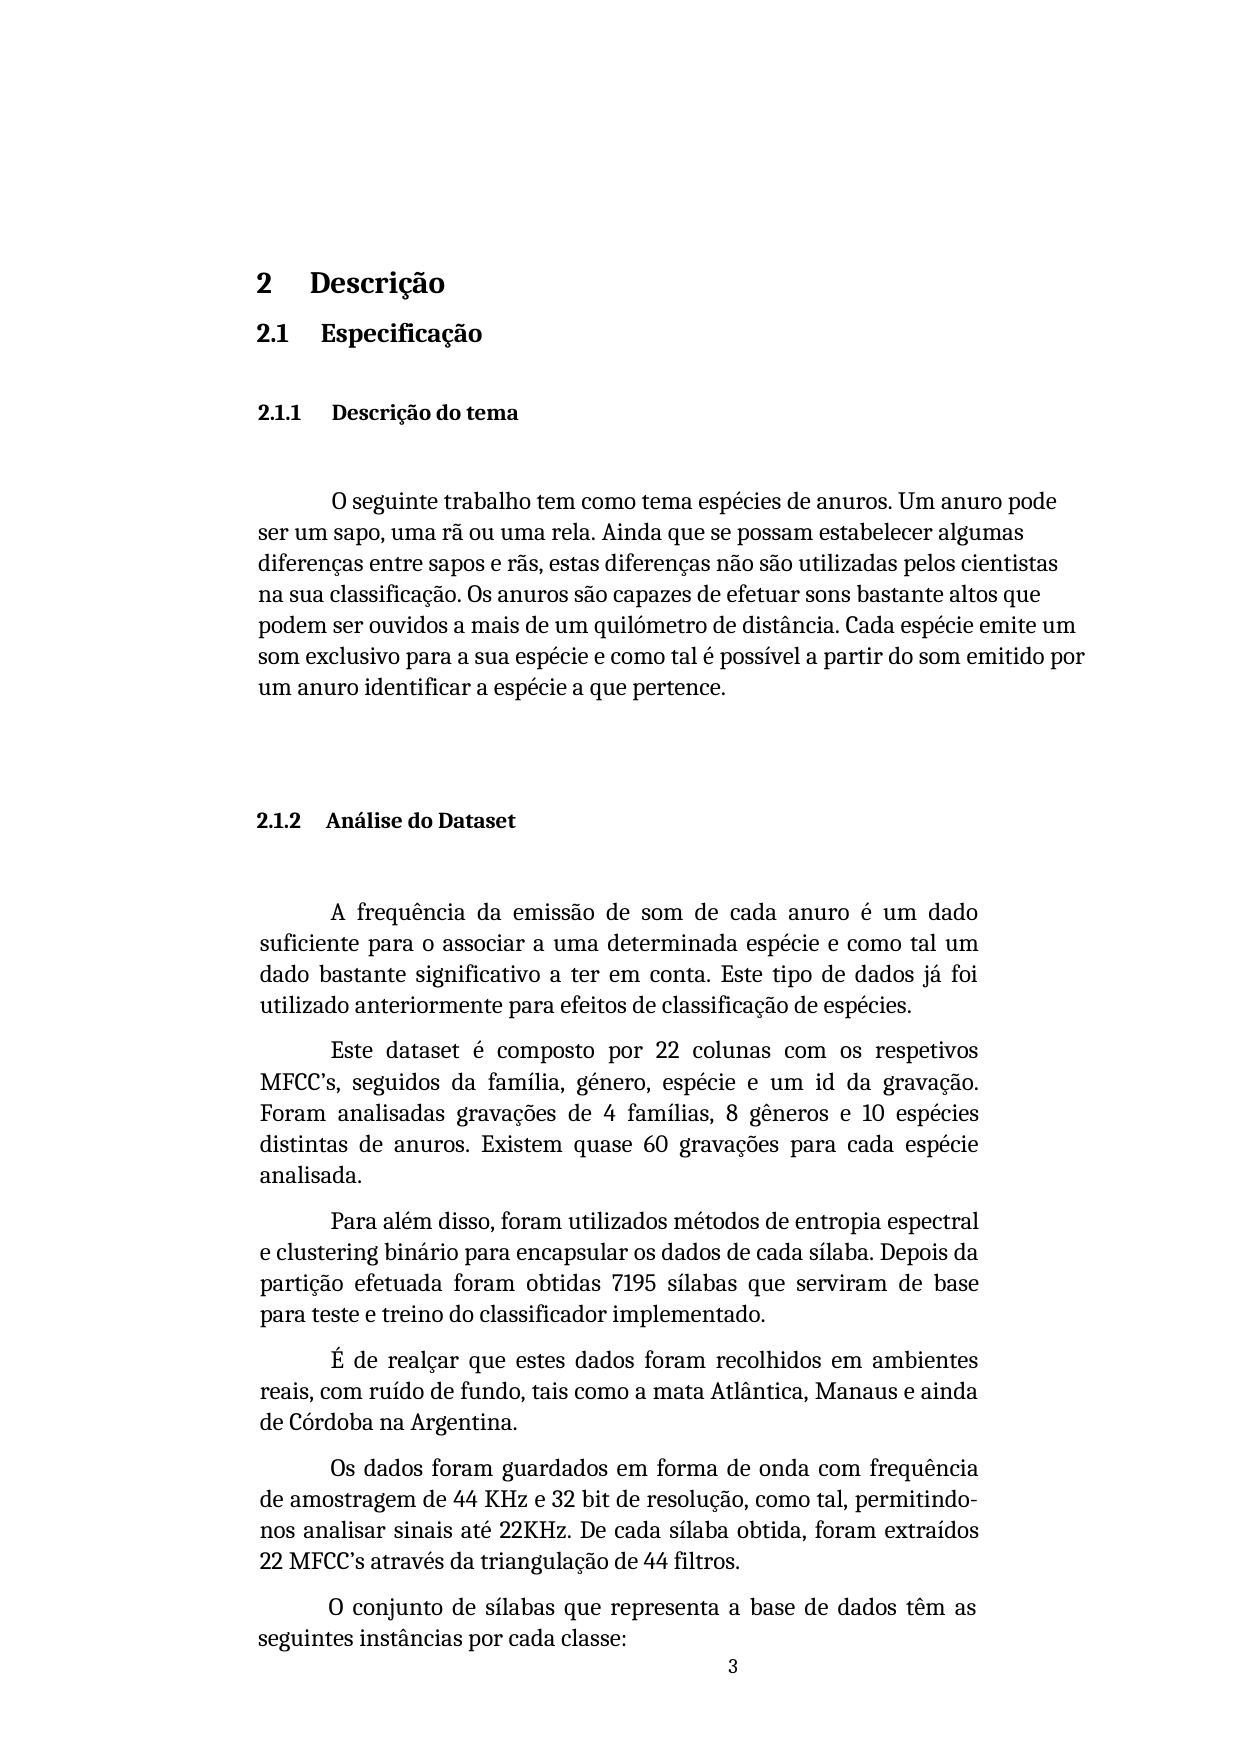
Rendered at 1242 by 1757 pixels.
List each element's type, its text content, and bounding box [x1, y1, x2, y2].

text Este dataset é composto por 22 colunas com os respetivos MFCC’s, seguidos da família, género, espécie e um id da gravação. Foram analisadas gravações de 4 famílias, 8 gêneros e 10 espécies distintas de anuros. Existem quase 60 gravações para cada espécie analisada. [259, 1036, 980, 1189]
text 2.1.1 Descrição do tema [258, 400, 1087, 426]
text A frequência da emissão de som de cada anuro é um dado suficiente para o associar a uma determinada espécie e como tal um dado bastante significativo a ter em conta. Este tipo de dados já foi utilizado anteriormente para efeitos de classificação de espécies. [259, 897, 980, 1019]
text O conjunto de sílabas que representa a base de dados têm as seguintes instâncias por cada classe: [258, 1593, 978, 1652]
subtitle Descrição [256, 266, 1087, 302]
text O seguinte trabalho tem como tema espécies de anuros. Um anuro pode ser um sapo, uma rã ou uma rela. Ainda que se possam estabelecer algumas diferenças entre sapos e rãs, estas diferenças não são utilizadas pelos cientistas na sua classificação. Os anuros são capazes de efetuar sons bastante altos que podem ser ouvidos a mais de um quilómetro de distância. Cada espécie emite um som exclusivo para a sua espécie e como tal é possível a partir do som emitido por um anuro identificar a espécie a que pertence. [258, 487, 1087, 702]
subtitle Especificação [256, 318, 1087, 349]
text 2.1.2 Análise do Dataset [256, 808, 1087, 834]
text É de realçar que estes dados foram recolhidos em ambientes reais, com ruído de fundo, tais como a mata Atlântica, Manaus e ainda de Córdoba na Argentina. [259, 1346, 980, 1436]
text Os dados foram guardados em forma de onda com frequência de amostragem de 44 KHz e 32 bit de resolução, como tal, permitindo-nos analisar sinais até 22KHz. De cada sílaba obtida, foram extraídos 22 MFCC’s através da triangulação de 44 filtros. [259, 1454, 980, 1576]
text Para além disso, foram utilizados métodos de entropia espectral e clustering binário para encapsular os dados de cada sílaba. Depois da partição efetuada foram obtidas 7195 sílabas que serviram de base para teste e treino do classificador implementado. [259, 1207, 980, 1328]
